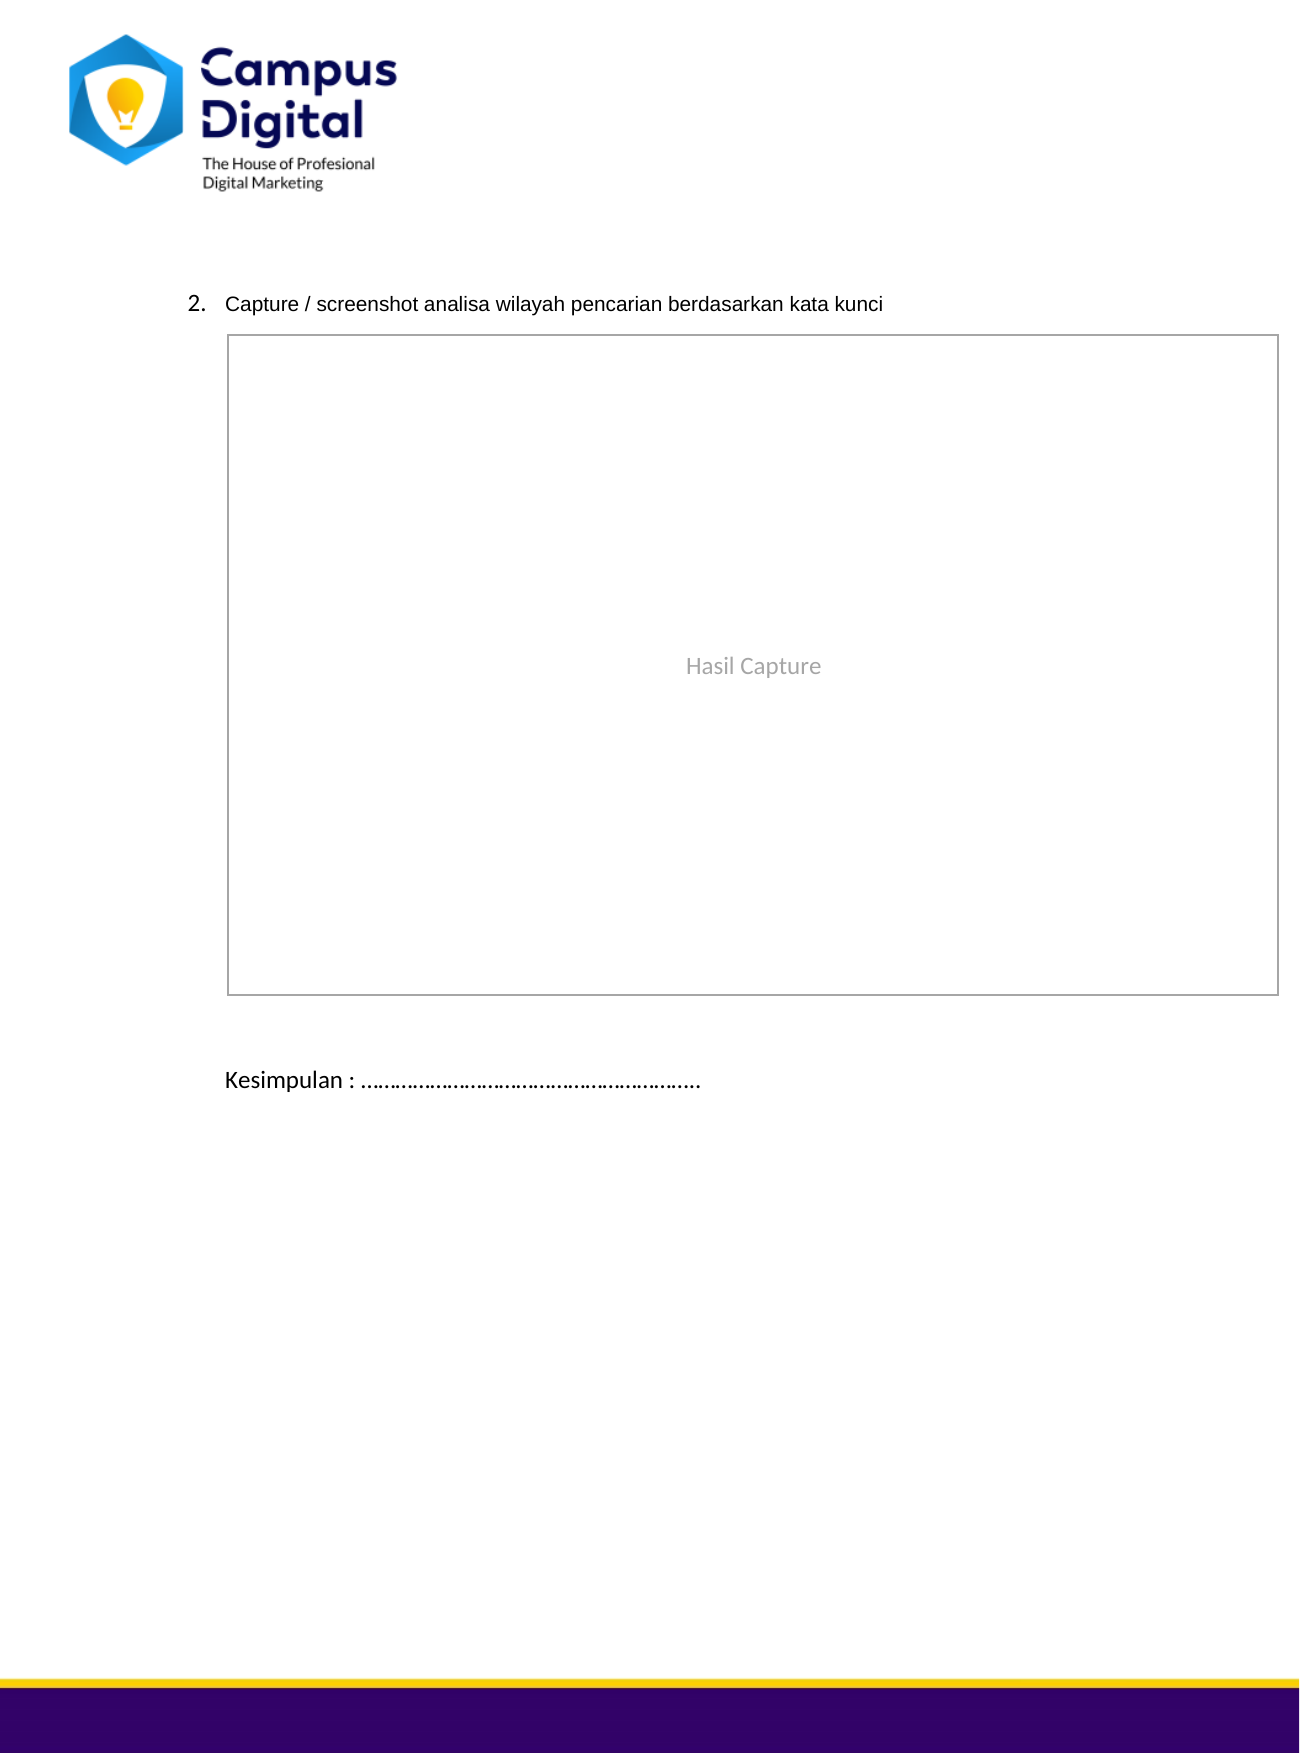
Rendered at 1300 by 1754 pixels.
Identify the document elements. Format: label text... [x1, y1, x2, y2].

picture [67, 31, 402, 194]
list Capture / screenshot analisa wilayah pencarian berdasarkan kata kunci [187, 287, 1149, 318]
picture [0, 1677, 1300, 1753]
text Kesimpulan : ………………………………………………….. [150, 1064, 1149, 1095]
